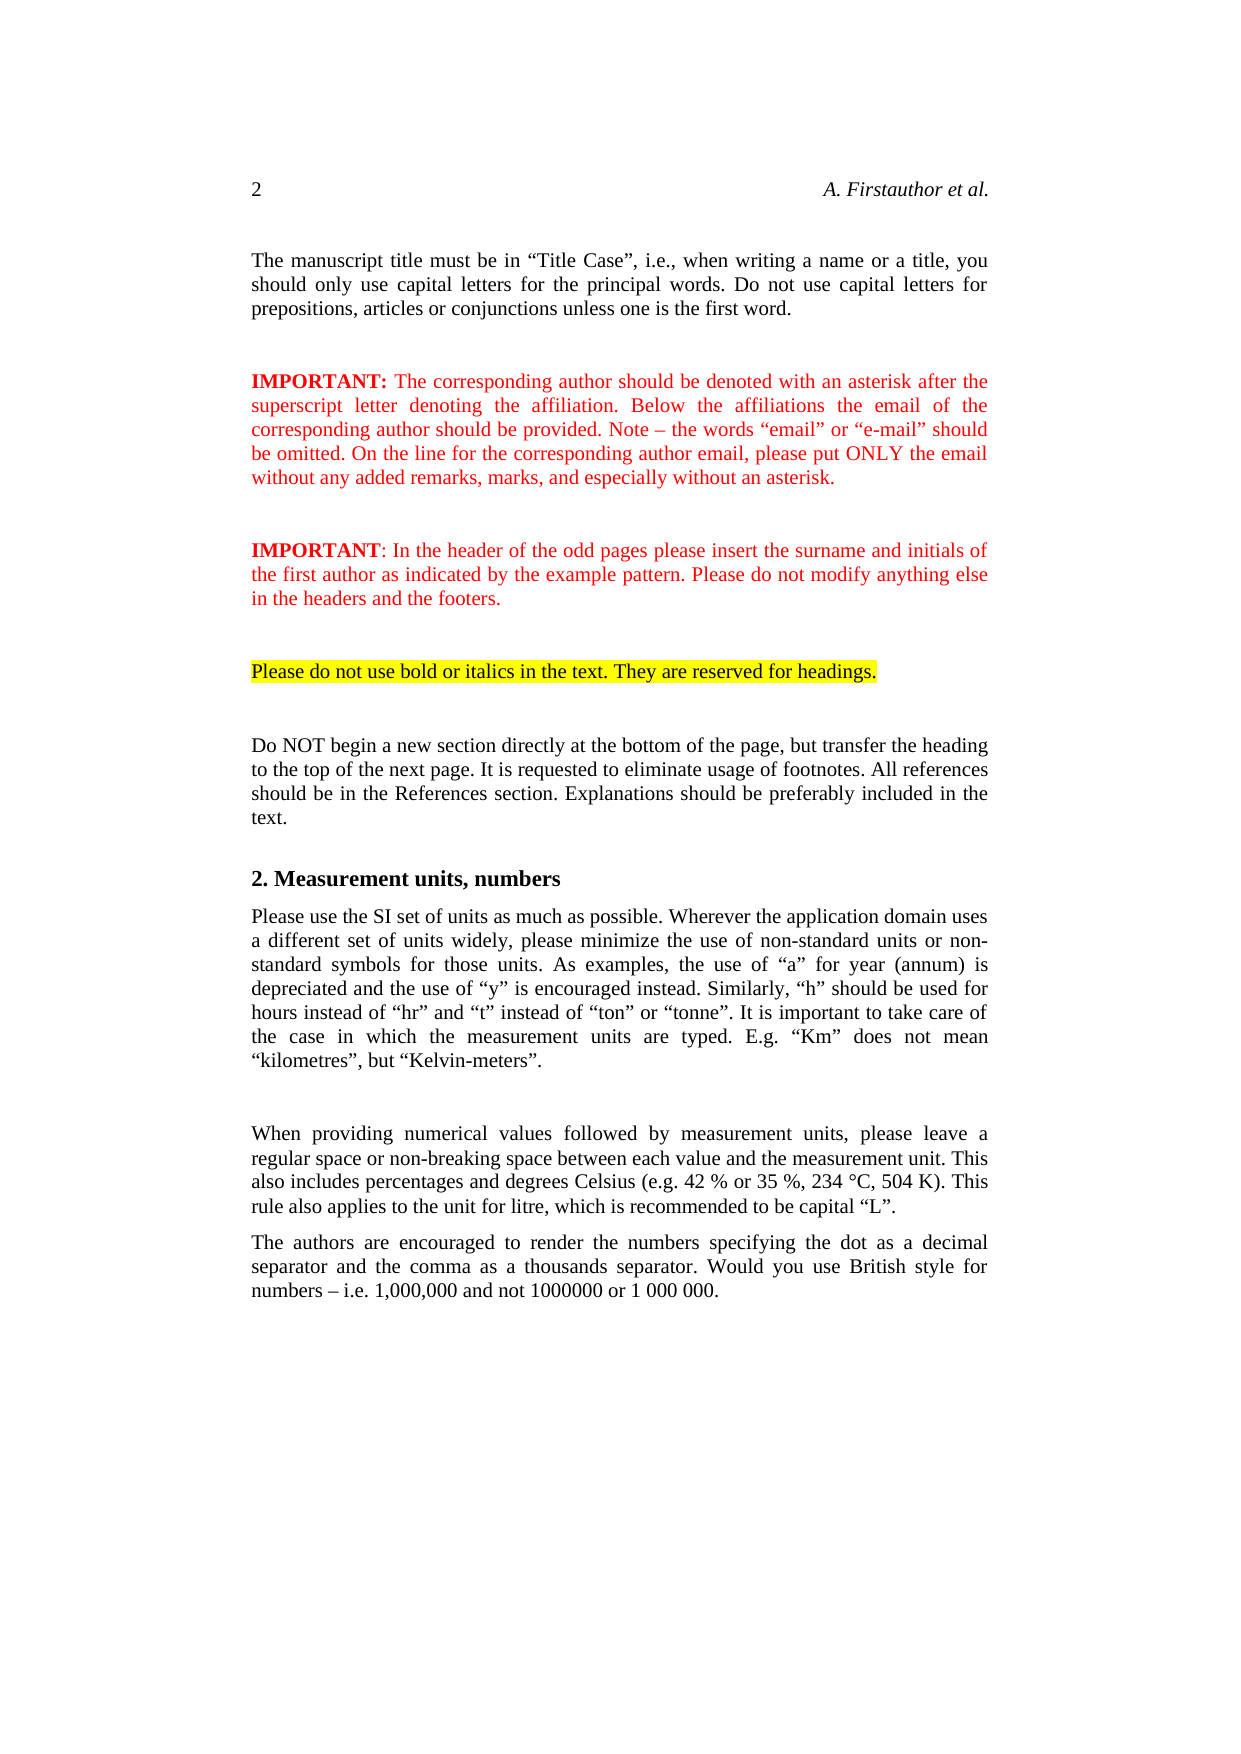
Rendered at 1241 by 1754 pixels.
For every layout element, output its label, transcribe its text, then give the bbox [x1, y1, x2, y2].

text IMPORTANT: In the header of the odd pages please insert the surname and initials of the first author as indicated by the example pattern. Please do not modify anything else in the headers and the footers. [251, 538, 989, 610]
text The authors are encouraged to render the numbers specifying the dot as a decimal separator and the comma as a thousands separator. Would you use British style for numbers – i.e. 1,000,000 and not 1000000 or 1 000 000. [251, 1230, 989, 1302]
text Please use the SI set of units as much as possible. Wherever the application domain uses a different set of units widely, please minimize the use of non-standard units or non-standard symbols for those units. As examples, the use of “a” for year (annum) is depreciated and the use of “y” is encouraged instead. Similarly, “h” should be used for hours instead of “hr” and “t” instead of “ton” or “tonne”. It is important to take care of the case in which the measurement units are typed. E.g. “Km” does not mean “kilometres”, but “Kelvin-meters”. [251, 904, 989, 1072]
text The manuscript title must be in “Title Case”, i.e., when writing a name or a title, you should only use capital letters for the principal words. Do not use capital letters for prepositions, articles or conjunctions unless one is the first word. [251, 248, 989, 320]
text IMPORTANT: The corresponding author should be denoted with an asterisk after the superscript letter denoting the affiliation. Below the affiliations the email of the corresponding author should be provided. Note – the words “email” or “e-mail” should be omitted. On the line for the corresponding author email, please put ONLY the email without any added remarks, marks, and especially without an asterisk. [251, 369, 989, 489]
text When providing numerical values followed by measurement units, please leave a regular space or non-breaking space between each value and the measurement unit. This also includes percentages and degrees Celsius (e.g. 42 % or 35 %, 234 °C, 504 K). This rule also applies to the unit for litre, which is recommended to be capital “L”. [251, 1121, 989, 1218]
text Please do not use bold or italics in the text. They are reserved for headings. [251, 659, 989, 683]
text Measurement units, numbers [251, 866, 989, 891]
text Do NOT begin a new section directly at the bottom of the page, but transfer the heading to the top of the next page. It is requested to eliminate usage of footnotes. All references should be in the References section. Explanations should be preferably included in the text. [251, 733, 989, 829]
